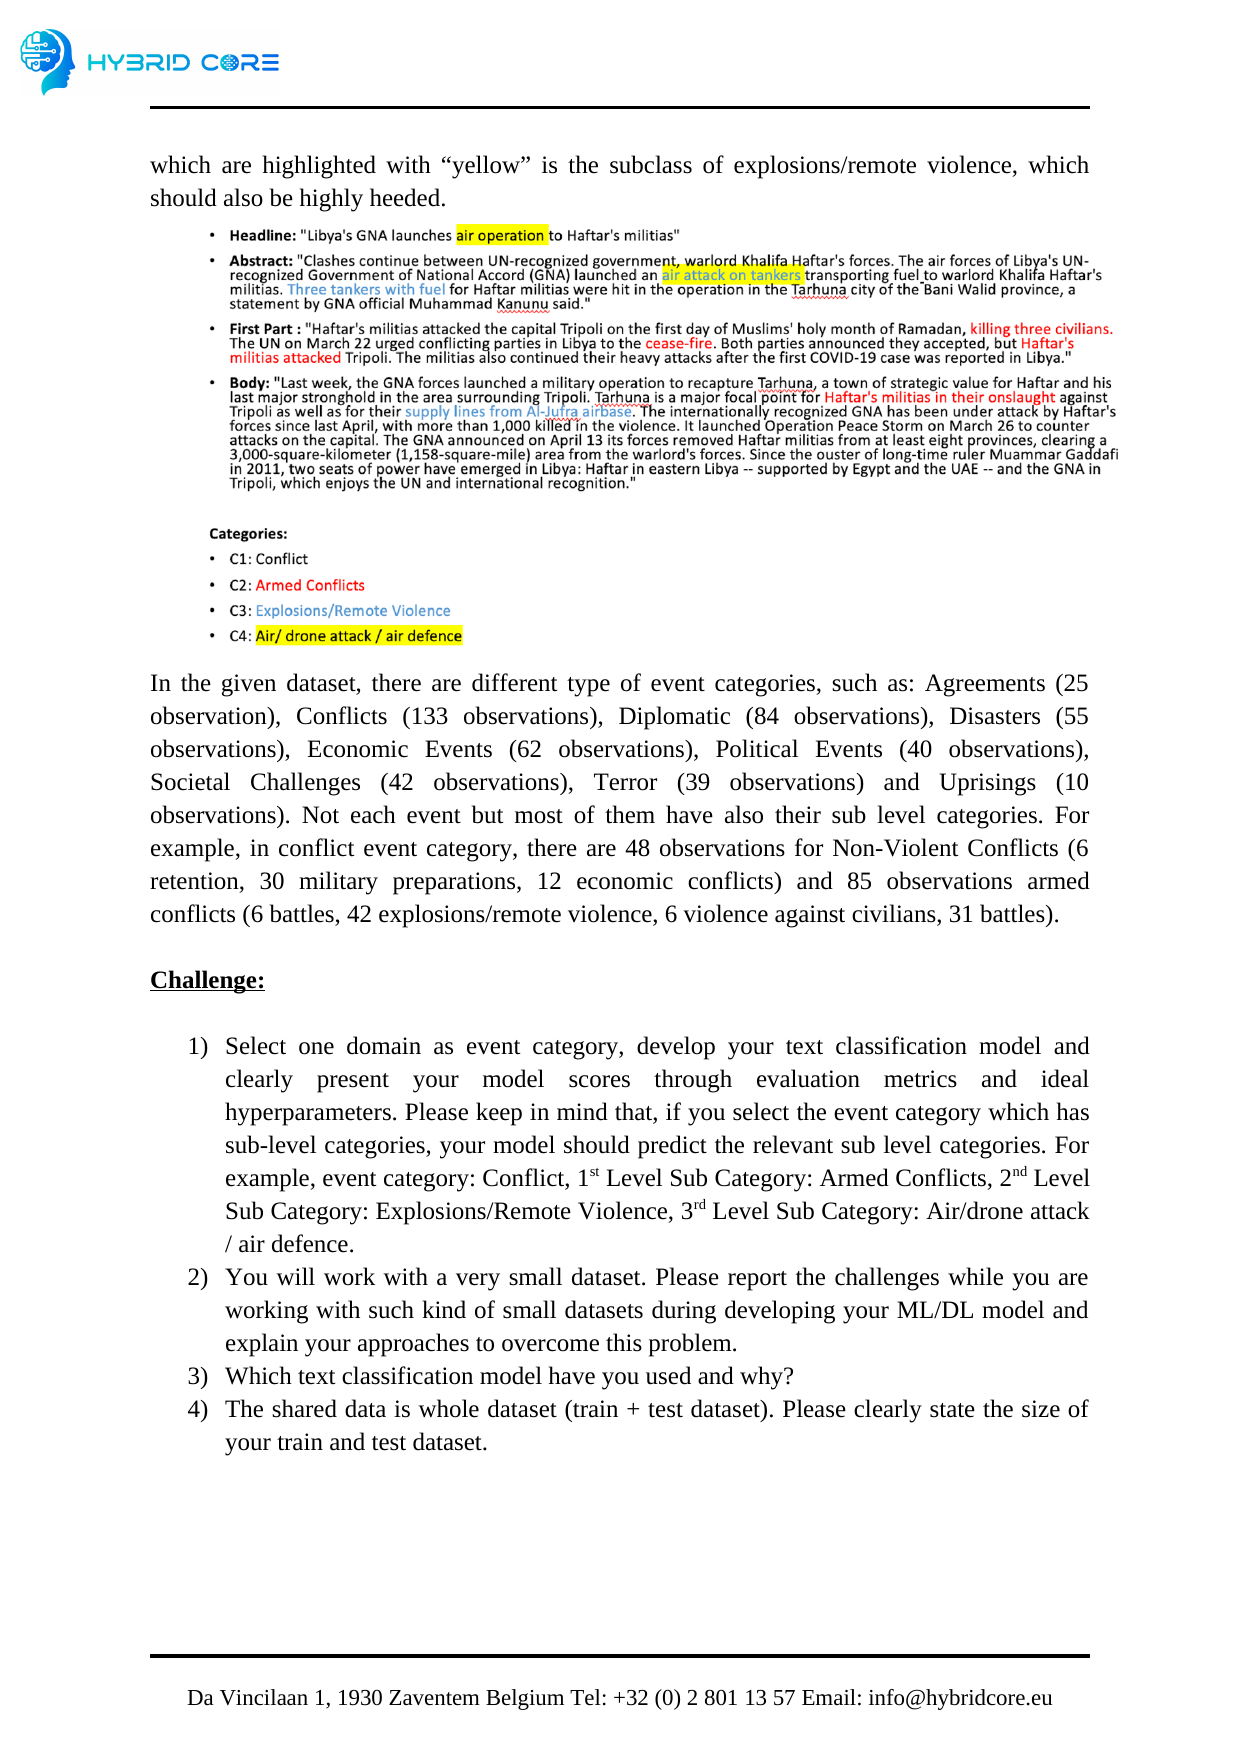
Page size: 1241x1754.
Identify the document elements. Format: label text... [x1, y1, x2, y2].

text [150, 150, 1090, 212]
list Select one domain as event category, develop your text classification model and clearly present your model scores through evaluation metrics and ideal hyperparameters. Please keep in mind that, if you select the event category which has sub-level categories, your model should predict the relevant sub level categories. For example, event category: Conflict, 1st Level Sub Category: Armed Conflicts, 2nd Level Sub Category: Explosions/Remote Violence, 3rd Level Sub Category: Air/drone attack / air defence. [187, 1031, 1090, 1258]
text In the given dataset, there are different type of event categories, such as: Agreements (25 observation), Conflicts (133 observations), Diplomatic (84 observations), Disasters (55 observations), Economic Events (62 observations), Political Events (40 observations), Societal Challenges (42 observations), Terror (39 observations) and Uprisings (10 observations). Not each event but most of them have also their sub level categories. For example, in conflict event category, there are 48 observations for Non-Violent Conflicts (6 retention, 30 military preparations, 12 economic conflicts) and 85 observations armed conflicts (6 battles, 42 explosions/remote violence, 6 violence against civilians, 31 battles). [150, 668, 1090, 928]
list You will work with a very small dataset. Please report the challenges while you are working with such kind of small datasets during developing your ML/DL model and explain your approaches to overcome this problem. [187, 1262, 1090, 1357]
list The shared data is whole dataset (train + test dataset). Please clearly state the size of your train and test dataset. [187, 1394, 1090, 1456]
picture [20, 29, 279, 96]
text Challenge: [150, 965, 1090, 994]
list Which text classification model have you used and why? [187, 1361, 1090, 1390]
picture [187, 216, 1128, 664]
